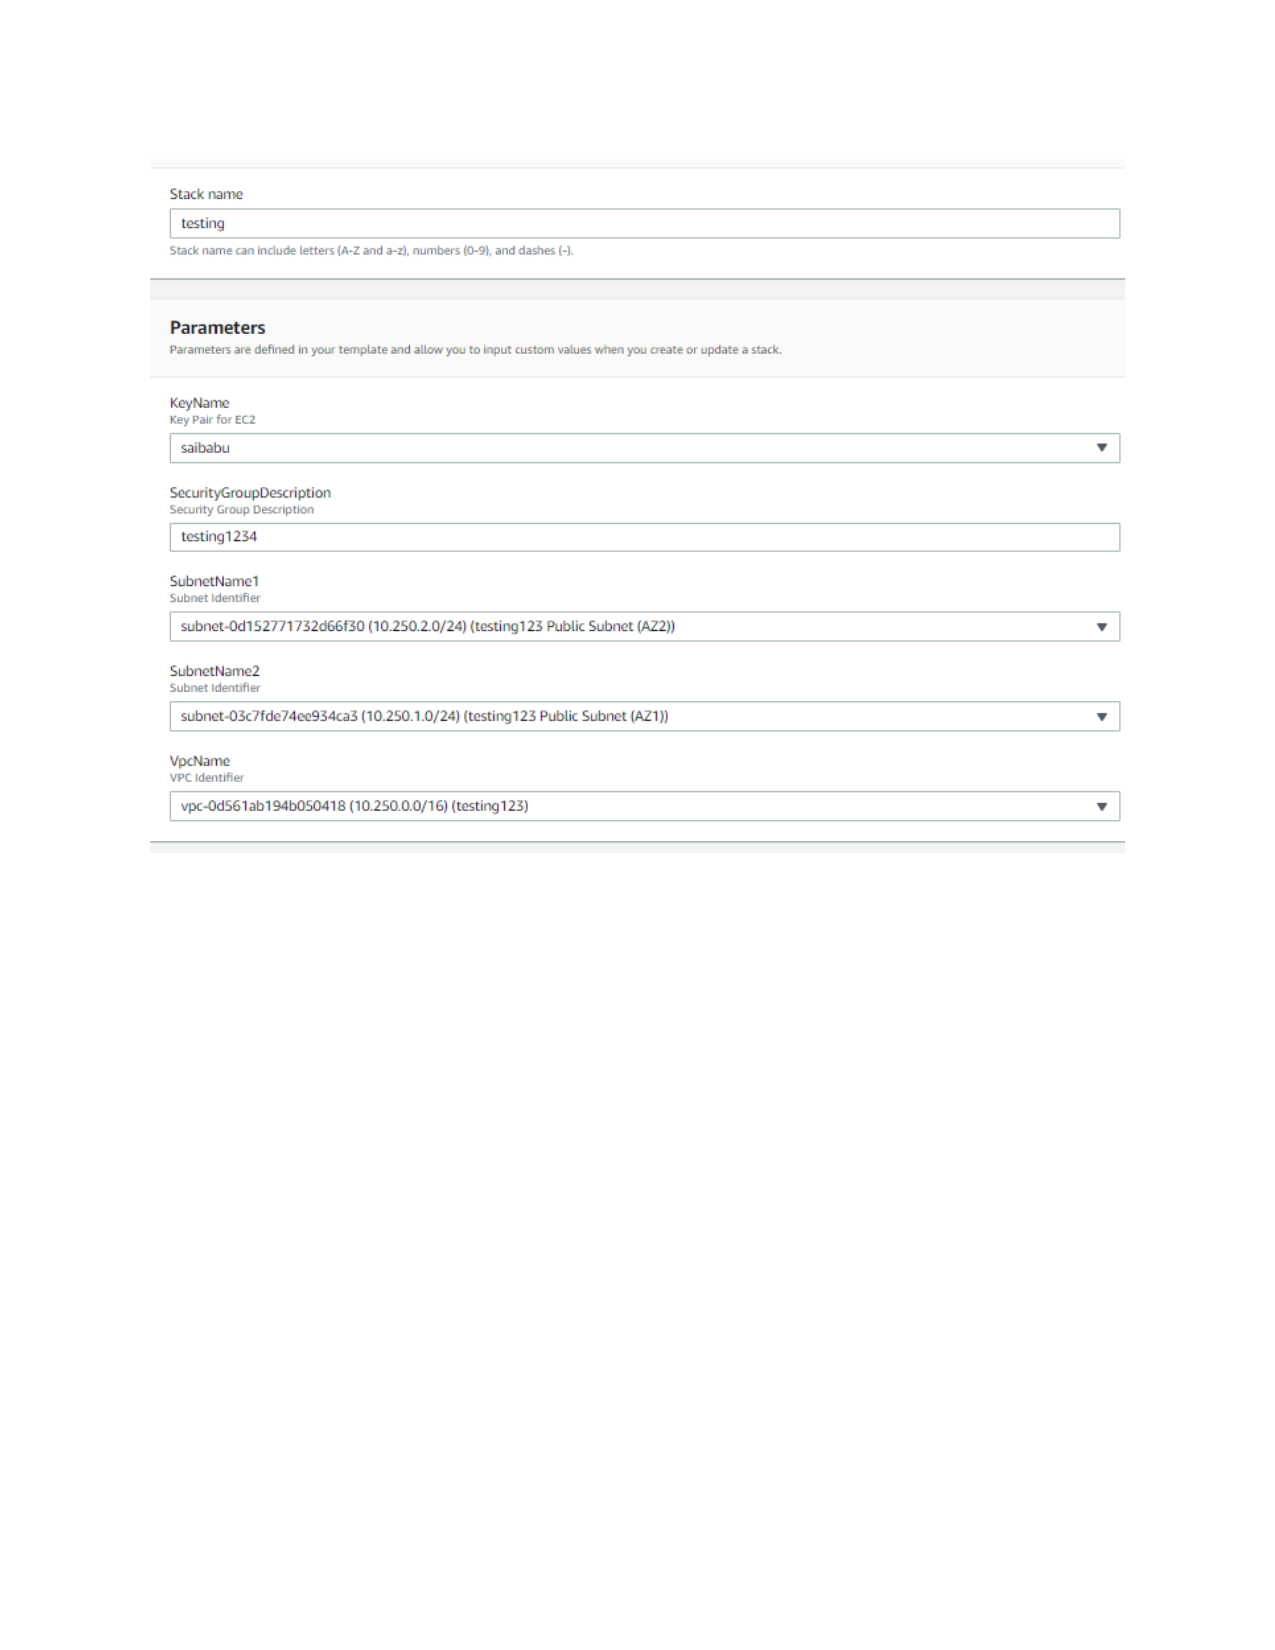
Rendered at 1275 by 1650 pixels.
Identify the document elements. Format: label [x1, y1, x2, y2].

picture [150, 150, 1125, 881]
